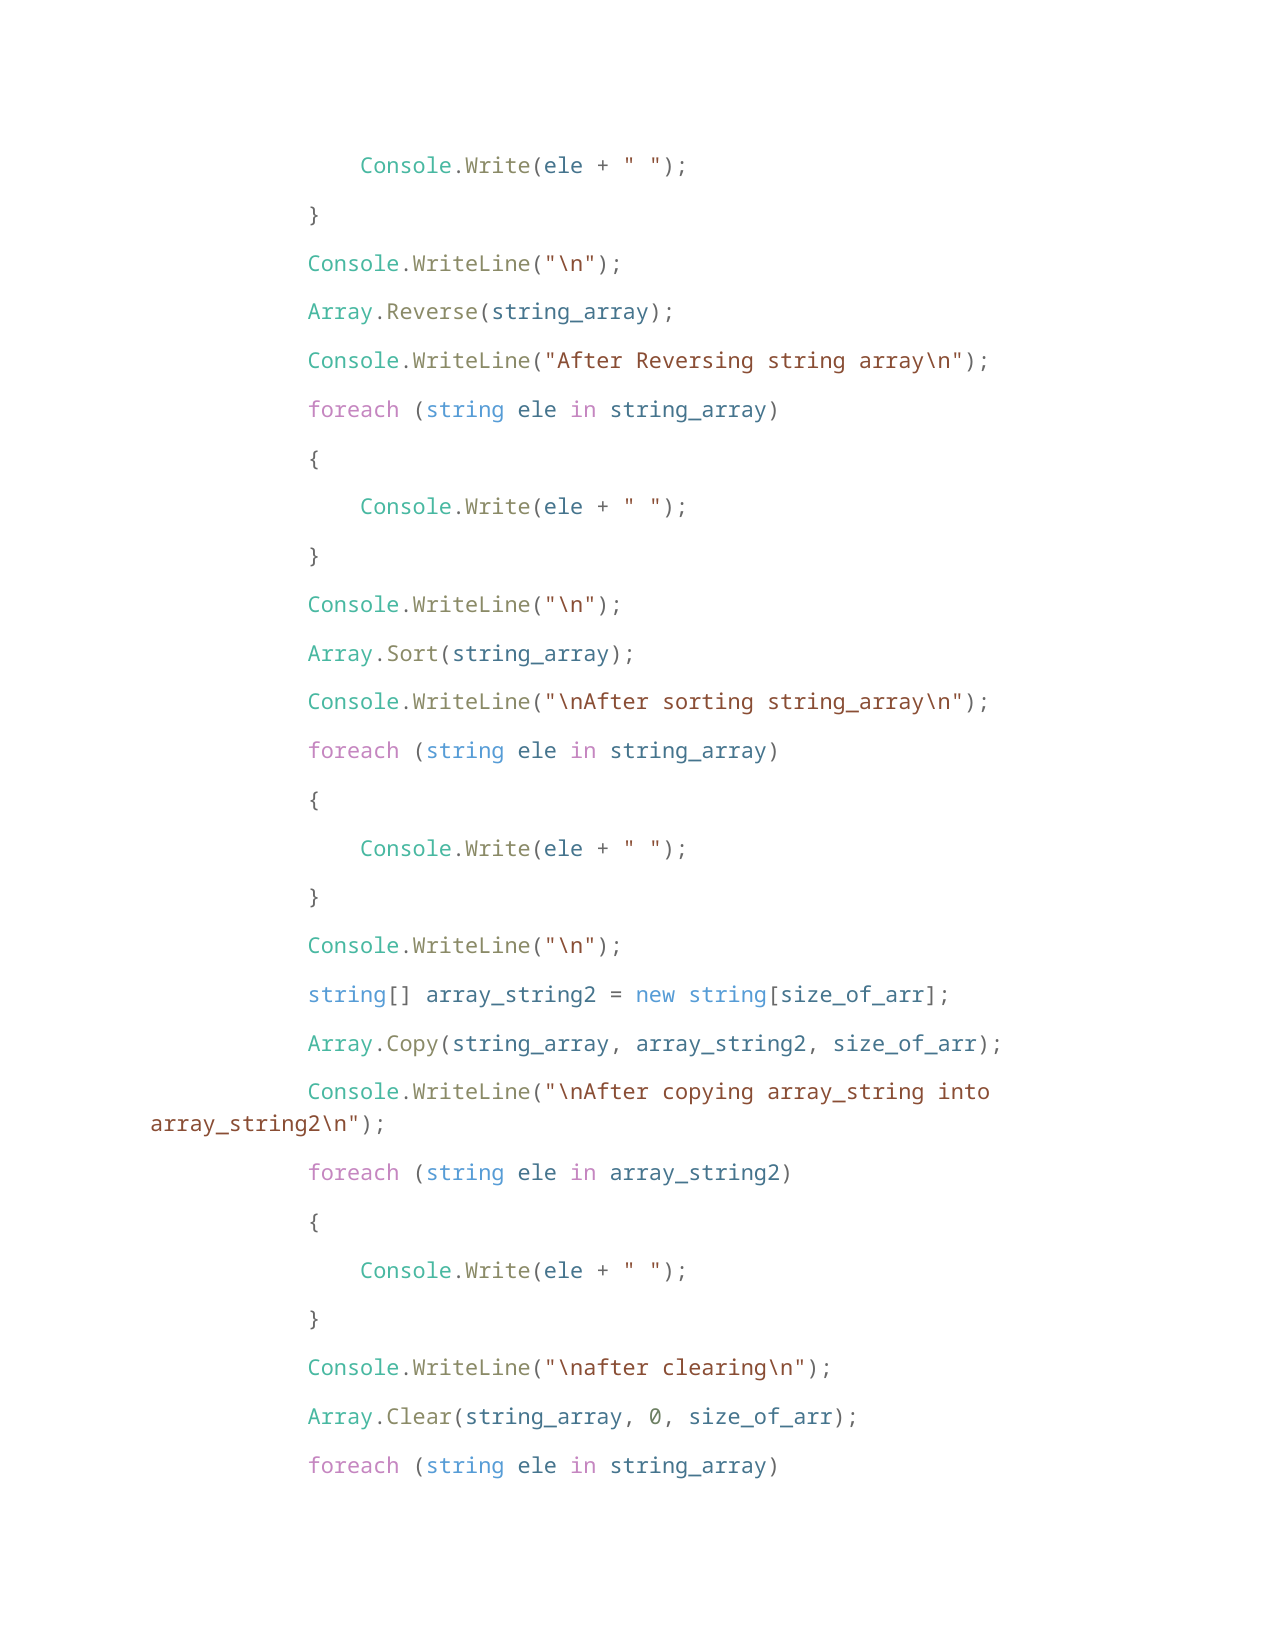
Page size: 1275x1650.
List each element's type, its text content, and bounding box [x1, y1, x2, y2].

text Array.Sort(string_array); [150, 637, 1125, 667]
text foreach (string ele in string_array) [150, 394, 1125, 423]
text { [150, 1206, 1125, 1236]
text foreach (string ele in array_string2) [150, 1157, 1125, 1187]
text Console.WriteLine("After Reversing string array\n"); [150, 345, 1125, 375]
text foreach (string ele in string_array) [150, 735, 1125, 765]
text } [150, 881, 1125, 911]
text Console.WriteLine("\n"); [150, 589, 1125, 618]
text Console.WriteLine("\nAfter sorting string_array\n"); [150, 686, 1125, 716]
text Console.WriteLine("\n"); [150, 930, 1125, 960]
text { [150, 442, 1125, 472]
text Console.WriteLine("\nafter clearing\n"); [150, 1352, 1125, 1382]
text foreach (string ele in string_array) [150, 1449, 1125, 1479]
text { [150, 784, 1125, 813]
text Array.Reverse(string_array); [150, 296, 1125, 326]
text Console.WriteLine("\n"); [150, 247, 1125, 277]
text Console.Write(ele + " "); [150, 832, 1125, 862]
text Array.Clear(string_array, 0, size_of_arr); [150, 1401, 1125, 1431]
text } [150, 1303, 1125, 1333]
text Console.WriteLine("\nAfter copying array_string into array_string2\n"); [150, 1076, 1125, 1138]
text Console.Write(ele + " "); [150, 491, 1125, 521]
text Console.Write(ele + " "); [150, 1254, 1125, 1284]
text Array.Copy(string_array, array_string2, size_of_arr); [150, 1027, 1125, 1057]
text } [150, 540, 1125, 570]
text Console.Write(ele + " "); [150, 150, 1125, 180]
text } [150, 199, 1125, 228]
text string[] array_string2 = new string[size_of_arr]; [150, 979, 1125, 1008]
